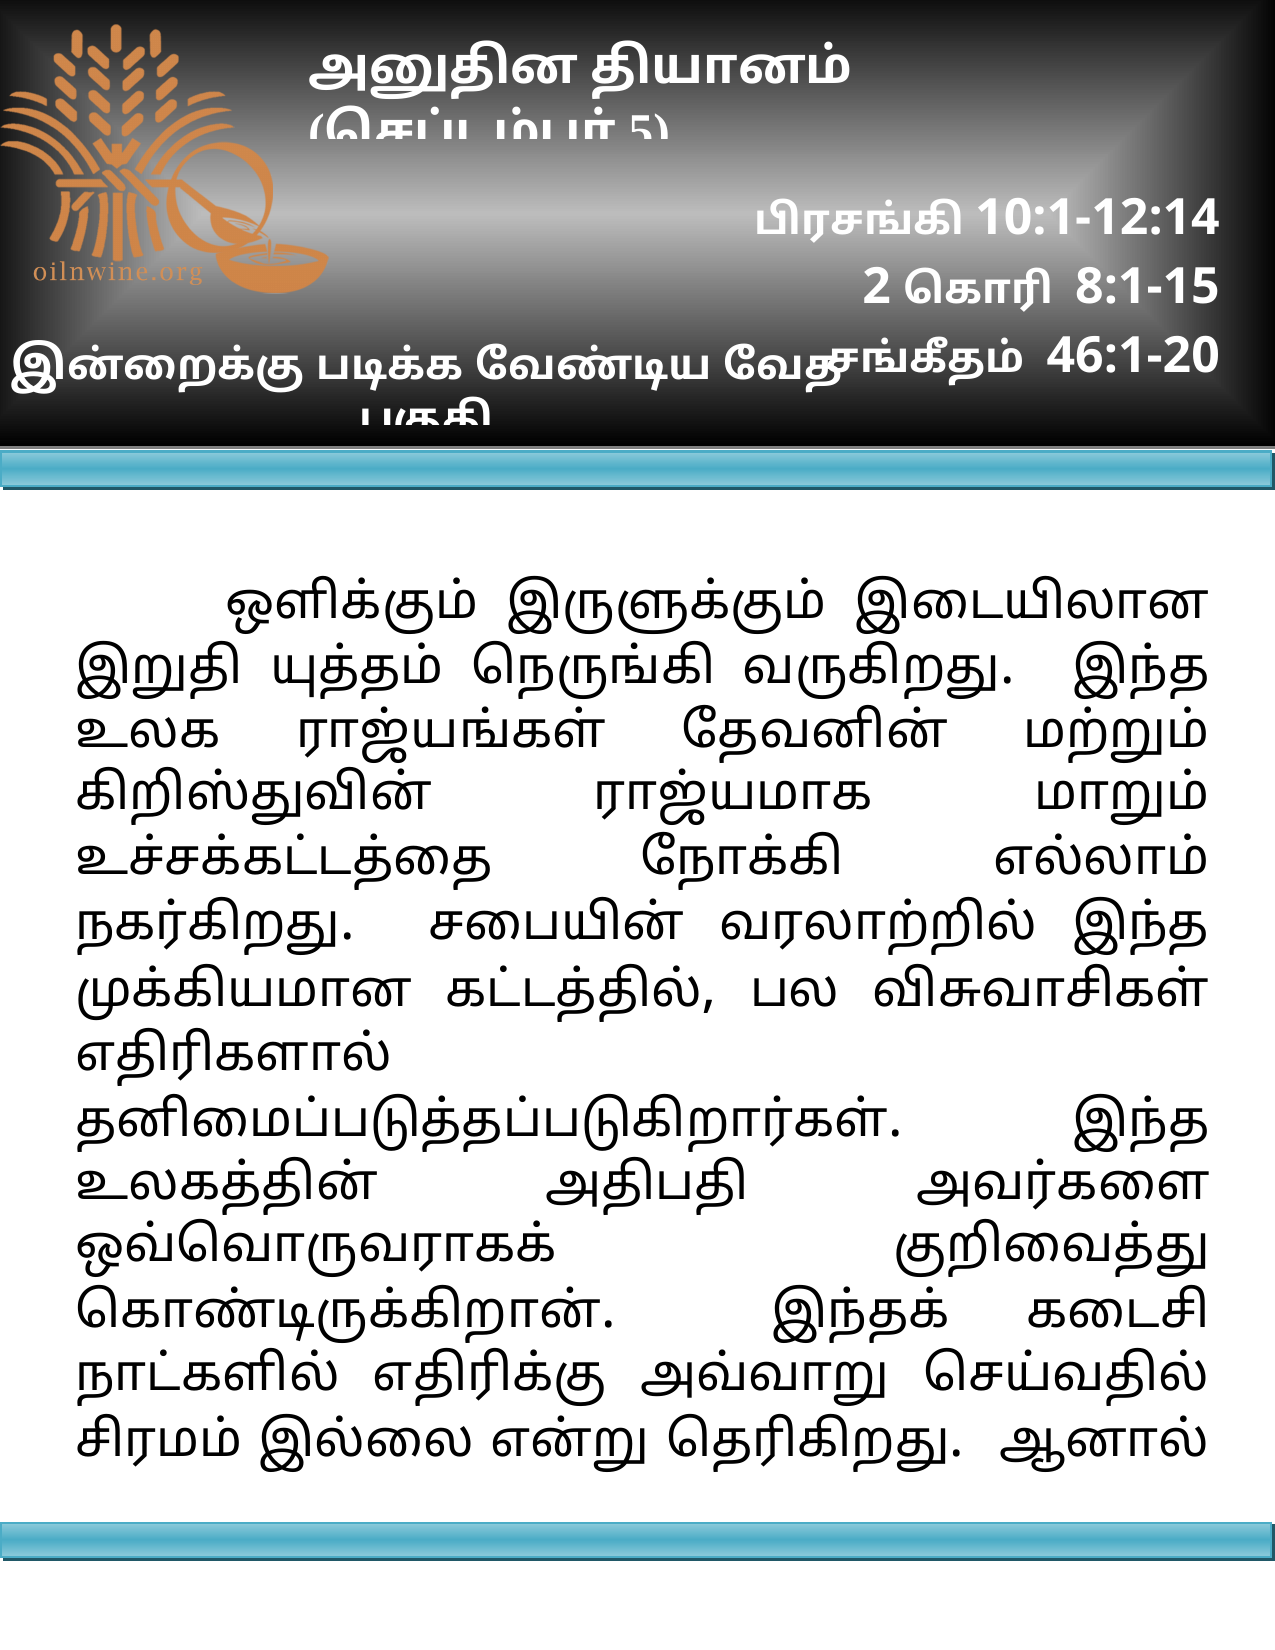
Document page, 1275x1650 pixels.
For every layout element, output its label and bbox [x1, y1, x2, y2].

text [75, 574, 1209, 1476]
